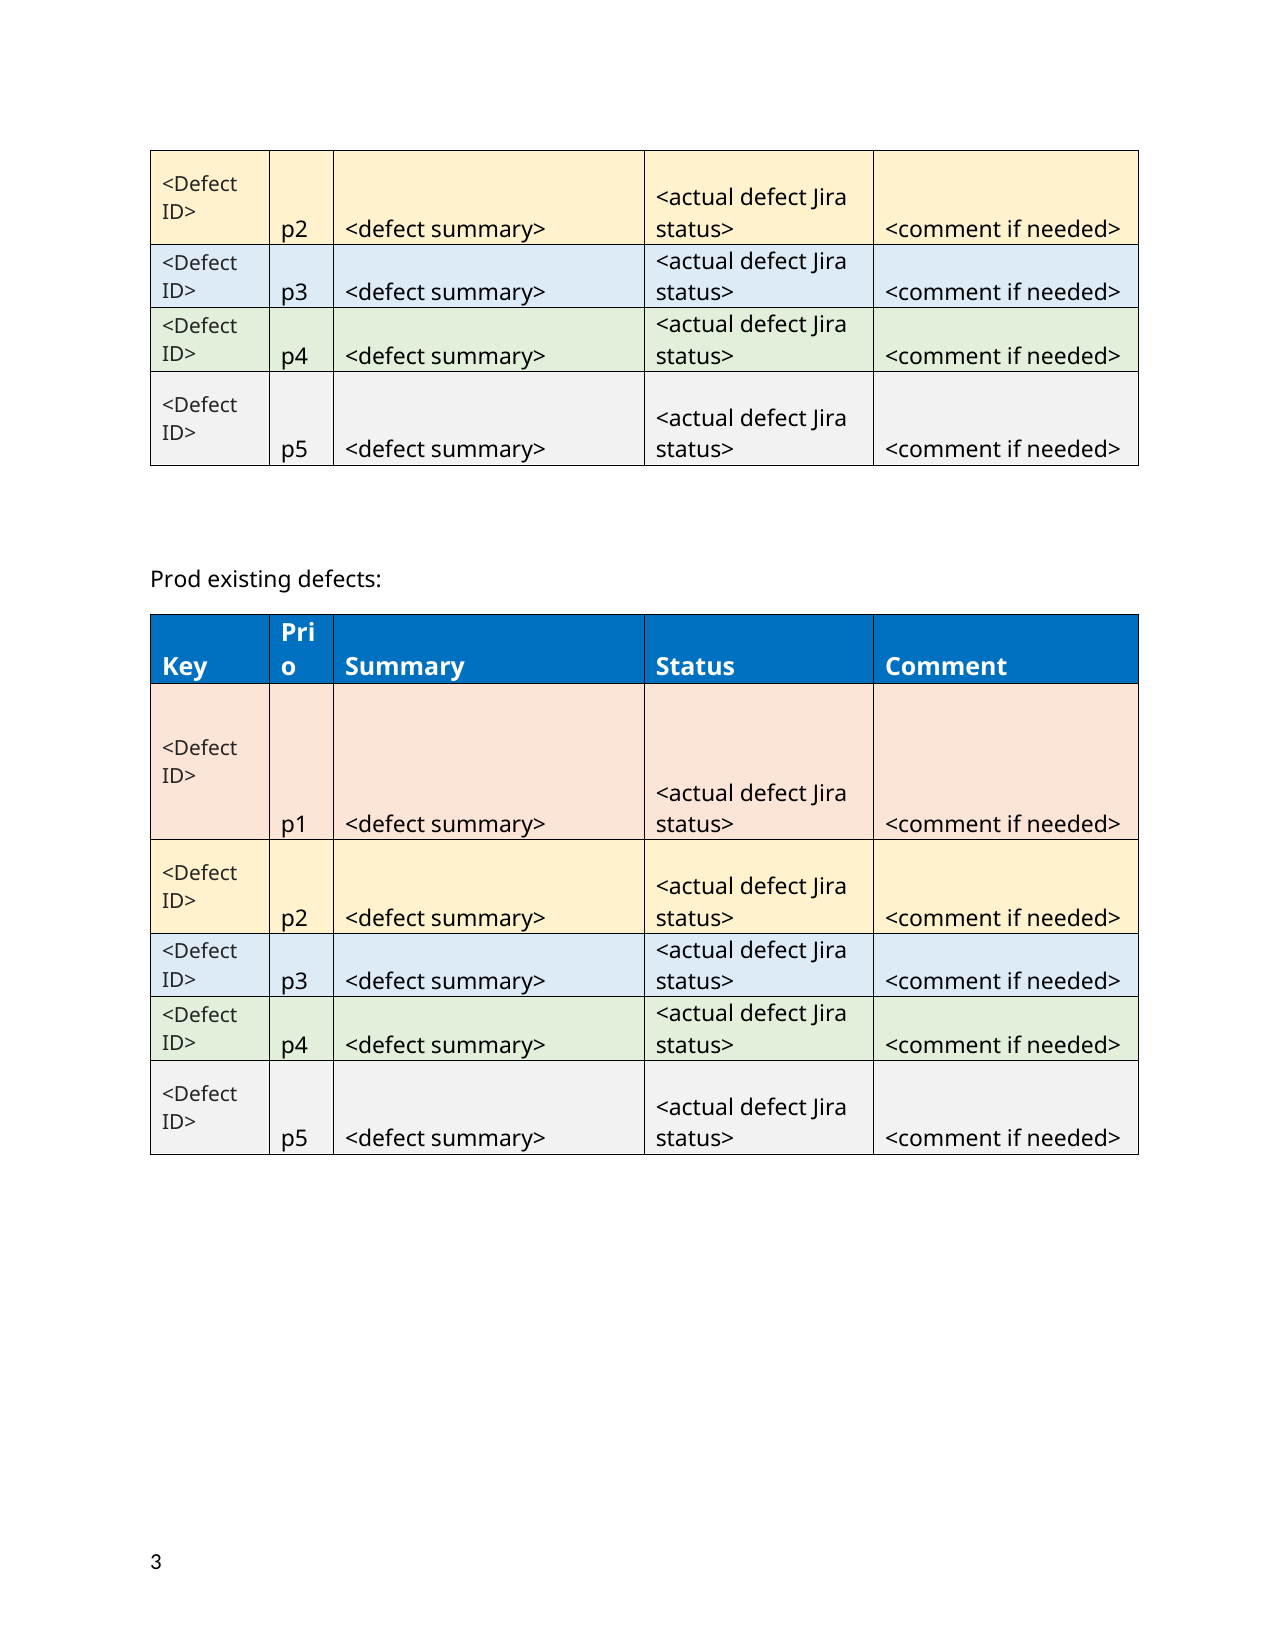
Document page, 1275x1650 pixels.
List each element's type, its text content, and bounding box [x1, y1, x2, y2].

table_cell p4 [270, 308, 333, 371]
table_cell <comment if needed> [874, 308, 1138, 371]
table_cell <defect summary> [334, 1061, 644, 1153]
table_cell <actual defect Jira status> [645, 372, 873, 464]
table_cell <Defect ID> [151, 840, 269, 933]
table_header Prio [270, 615, 333, 683]
table_cell <actual defect Jira status> [645, 997, 873, 1060]
table_cell <Defect ID> [151, 997, 269, 1060]
table_cell <Defect ID> [151, 245, 269, 307]
table_header Summary [334, 615, 644, 683]
table_cell <Defect ID> [151, 1061, 269, 1153]
table_cell p3 [270, 934, 333, 996]
table_cell <comment if needed> [874, 997, 1138, 1060]
table_header Key [151, 615, 269, 683]
table_cell <Defect ID> [151, 151, 269, 244]
table_cell <Defect ID> [151, 308, 269, 371]
table_cell <defect summary> [334, 245, 644, 307]
table_cell <Defect ID> [151, 934, 269, 996]
table_cell <actual defect Jira status> [645, 245, 873, 307]
table_cell <comment if needed> [874, 840, 1138, 933]
table_cell <defect summary> [334, 372, 644, 464]
table_cell <actual defect Jira status> [645, 684, 873, 839]
table_cell p5 [270, 1061, 333, 1153]
table_cell p1 [270, 684, 333, 839]
table_cell <comment if needed> [874, 684, 1138, 839]
table_cell <actual defect Jira status> [645, 1061, 873, 1153]
table_cell <defect summary> [334, 308, 644, 371]
table_cell <comment if needed> [874, 1061, 1138, 1153]
text Prod existing defects: [150, 563, 1125, 594]
table_cell <Defect ID> [151, 684, 269, 839]
table_cell <actual defect Jira status> [645, 308, 873, 371]
table_cell <defect summary> [334, 840, 644, 933]
table_cell <defect summary> [334, 997, 644, 1060]
table_cell p5 [270, 372, 333, 464]
table_cell <actual defect Jira status> [645, 934, 873, 996]
table_cell <comment if needed> [874, 372, 1138, 464]
table_cell p2 [270, 840, 333, 933]
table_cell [645, 151, 873, 244]
table_cell <defect summary> [334, 151, 644, 244]
table_header Comment [874, 615, 1138, 683]
table_cell <defect summary> [334, 684, 644, 839]
table_cell <comment if needed> [874, 245, 1138, 307]
table_cell <defect summary> [334, 934, 644, 996]
table_cell <actual defect Jira status> [645, 840, 873, 933]
table_cell p4 [270, 997, 333, 1060]
table_cell p3 [270, 245, 333, 307]
table_header Status [645, 615, 873, 683]
table_cell <Defect ID> [151, 372, 269, 464]
table_cell <comment if needed> [874, 151, 1138, 244]
table_cell <comment if needed> [874, 934, 1138, 996]
table_cell p2 [270, 151, 333, 244]
